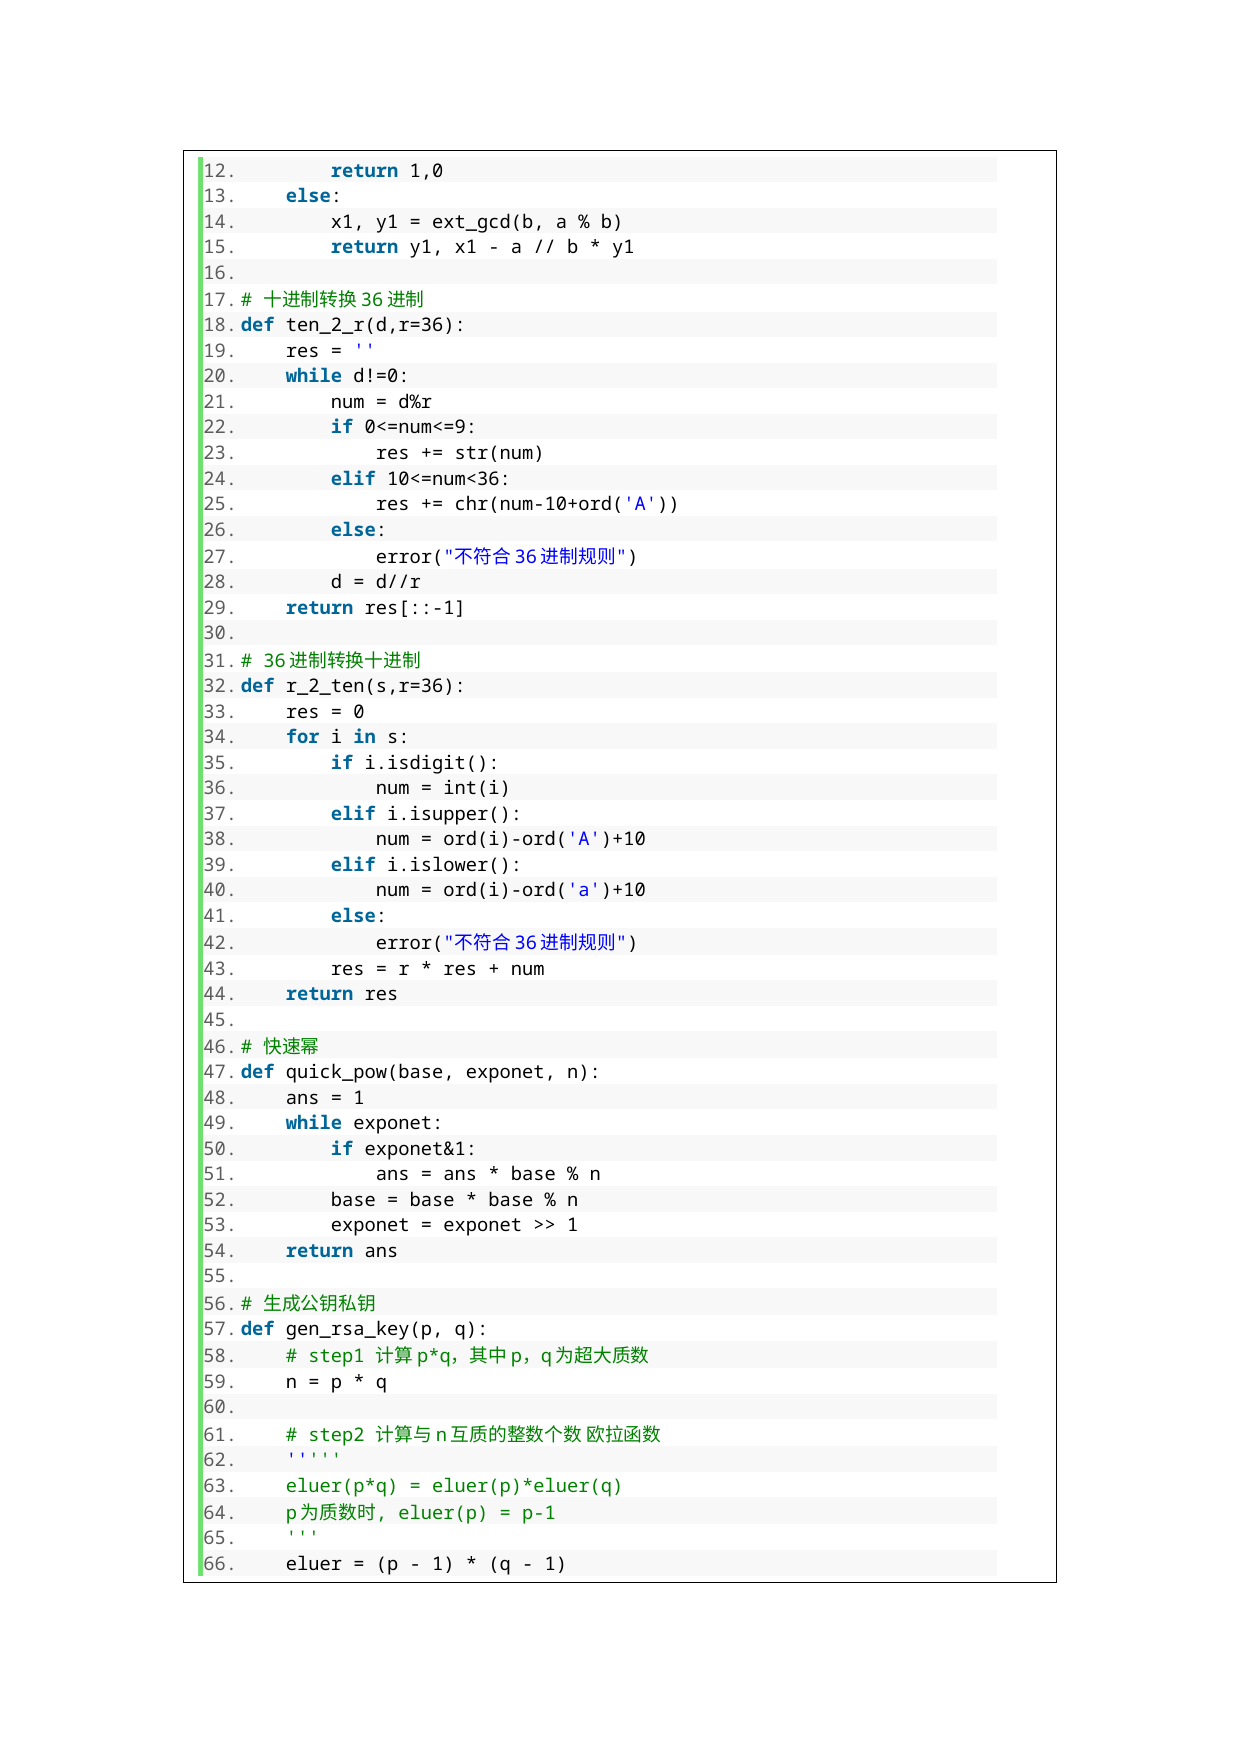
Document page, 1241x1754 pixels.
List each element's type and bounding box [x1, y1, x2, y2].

table_cell [184, 151, 1056, 1582]
